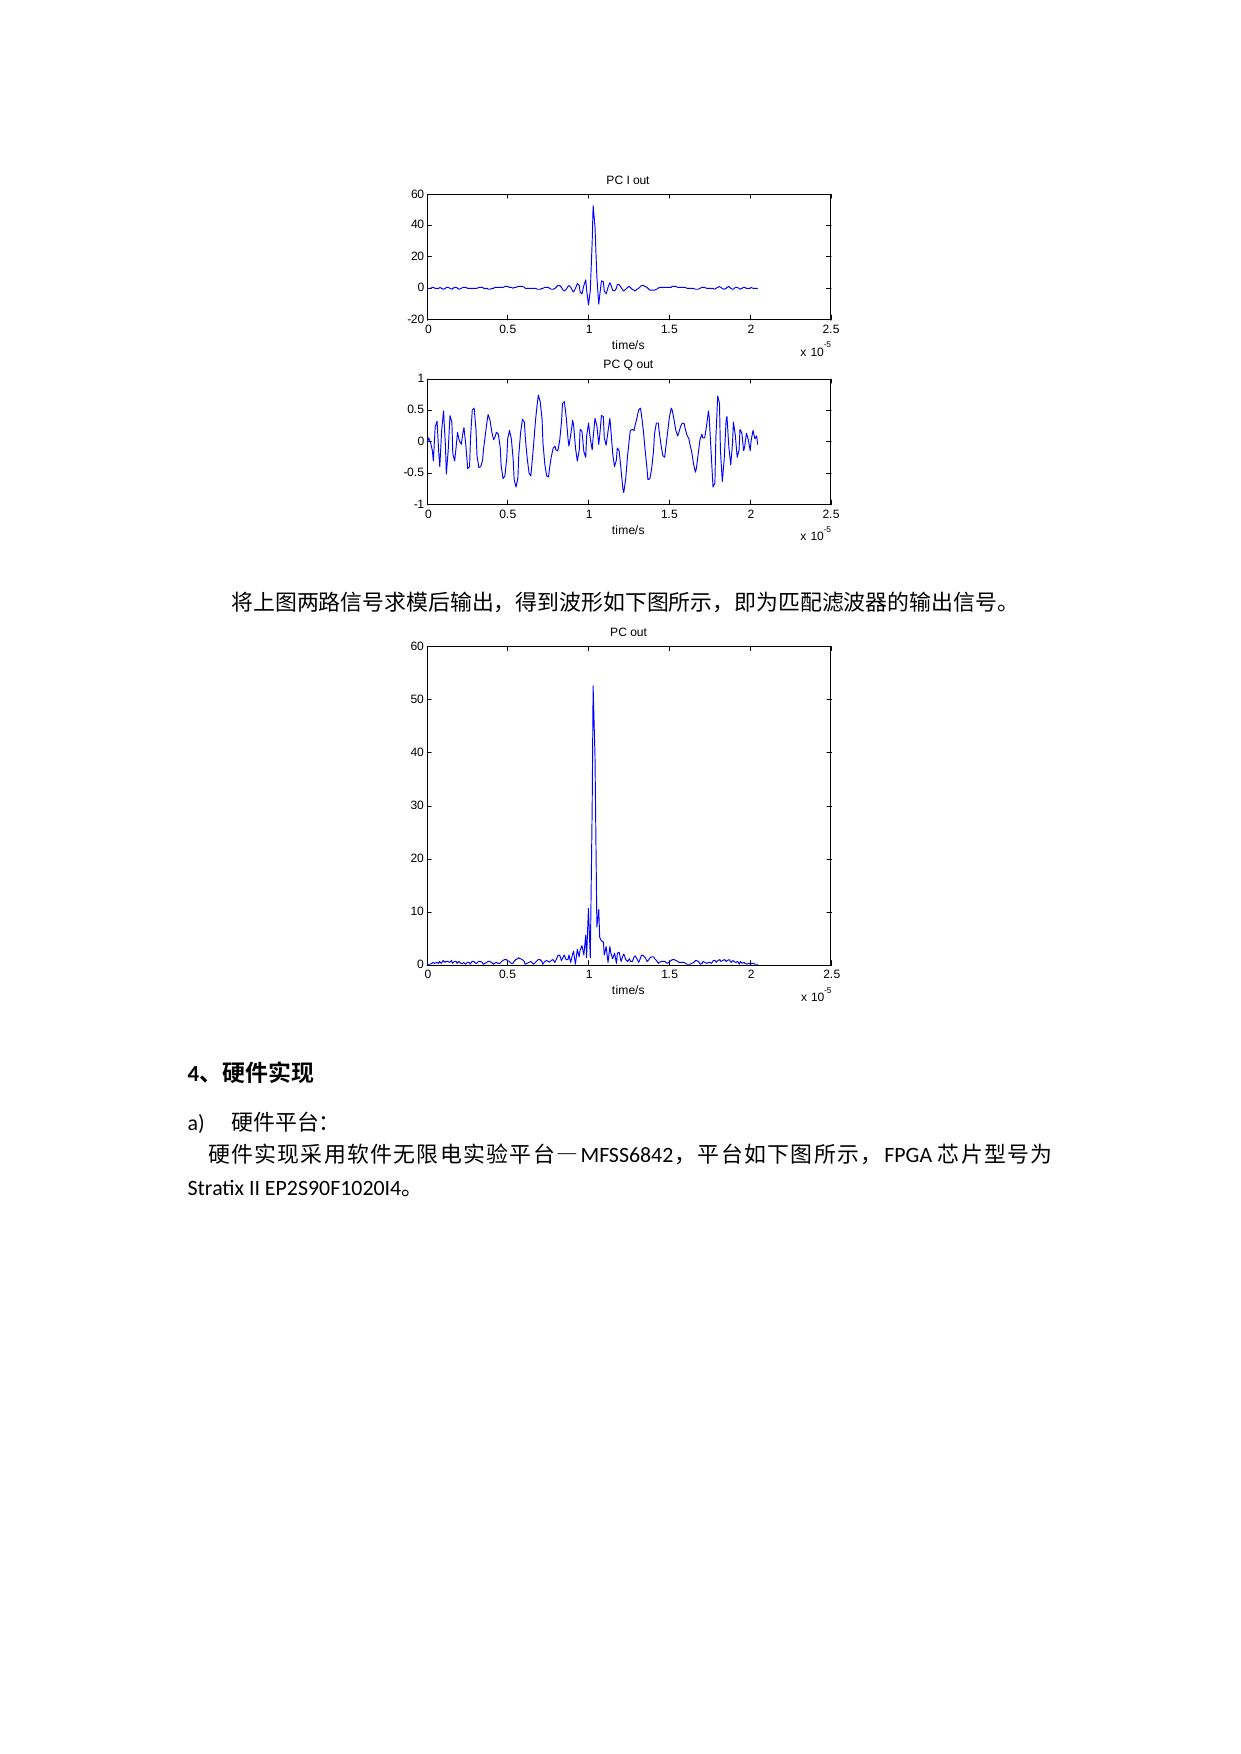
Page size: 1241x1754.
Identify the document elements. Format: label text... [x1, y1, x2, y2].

text 硬件实现采用软件无限电实验平台—MFSS6842，平台如下图所示，FPGA芯片型号为Stratix II EP2S90F1020I4。 [187, 1137, 1053, 1202]
text 将上图两路信号求模后输出，得到波形如下图所示，即为匹配滤波器的输出信号。 [187, 584, 1053, 617]
text 4、硬件实现 [187, 1039, 1053, 1104]
list 硬件平台： [187, 1104, 1053, 1137]
